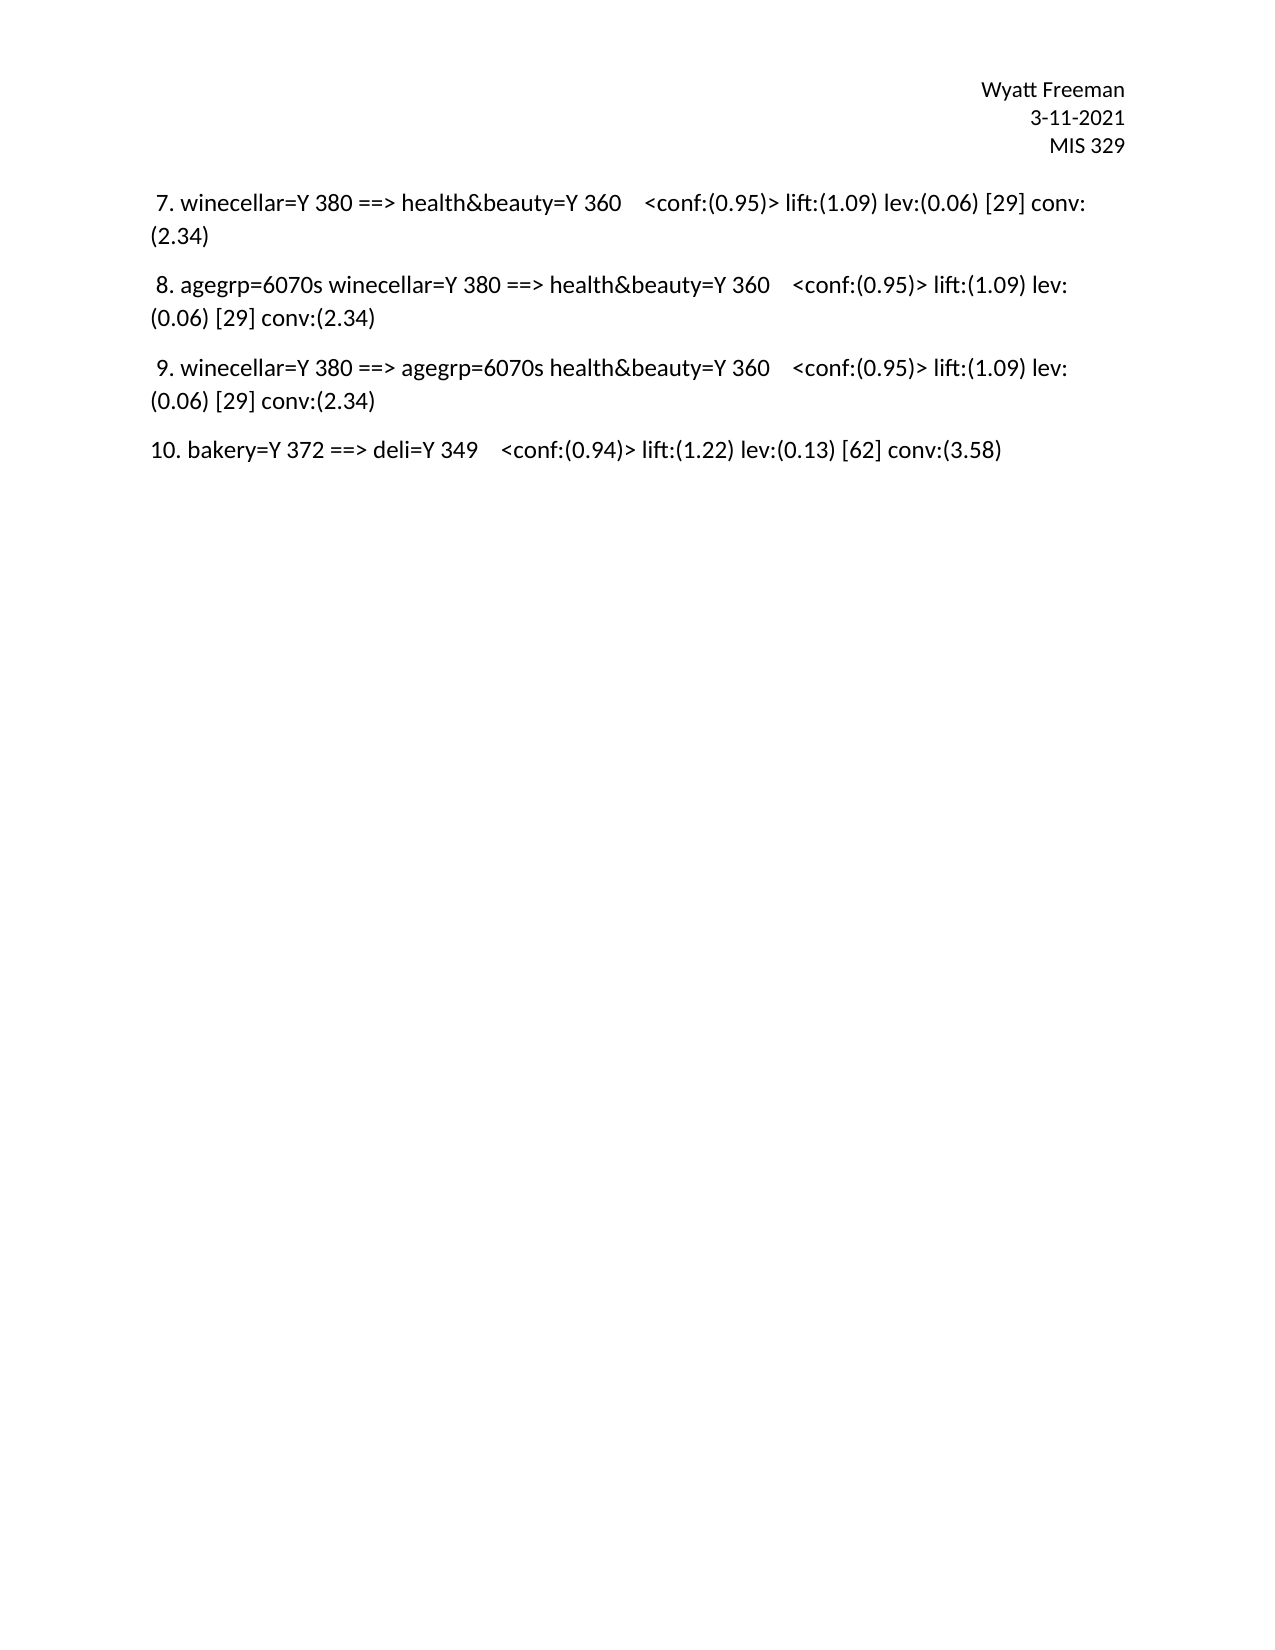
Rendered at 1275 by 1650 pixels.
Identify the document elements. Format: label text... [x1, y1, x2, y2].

text 9. winecellar=Y 380 ==> agegrp=6070s health&beauty=Y 360 <conf:(0.95)> lift:(1.09) lev:(0.06) [29] conv:(2.34) [150, 352, 1125, 416]
text 7. winecellar=Y 380 ==> health&beauty=Y 360 <conf:(0.95)> lift:(1.09) lev:(0.06) [29] conv:(2.34) [150, 187, 1125, 251]
text 10. bakery=Y 372 ==> deli=Y 349 <conf:(0.94)> lift:(1.22) lev:(0.13) [62] conv:(3.58) [150, 434, 1125, 465]
text 8. agegrp=6070s winecellar=Y 380 ==> health&beauty=Y 360 <conf:(0.95)> lift:(1.09) lev:(0.06) [29] conv:(2.34) [150, 269, 1125, 333]
